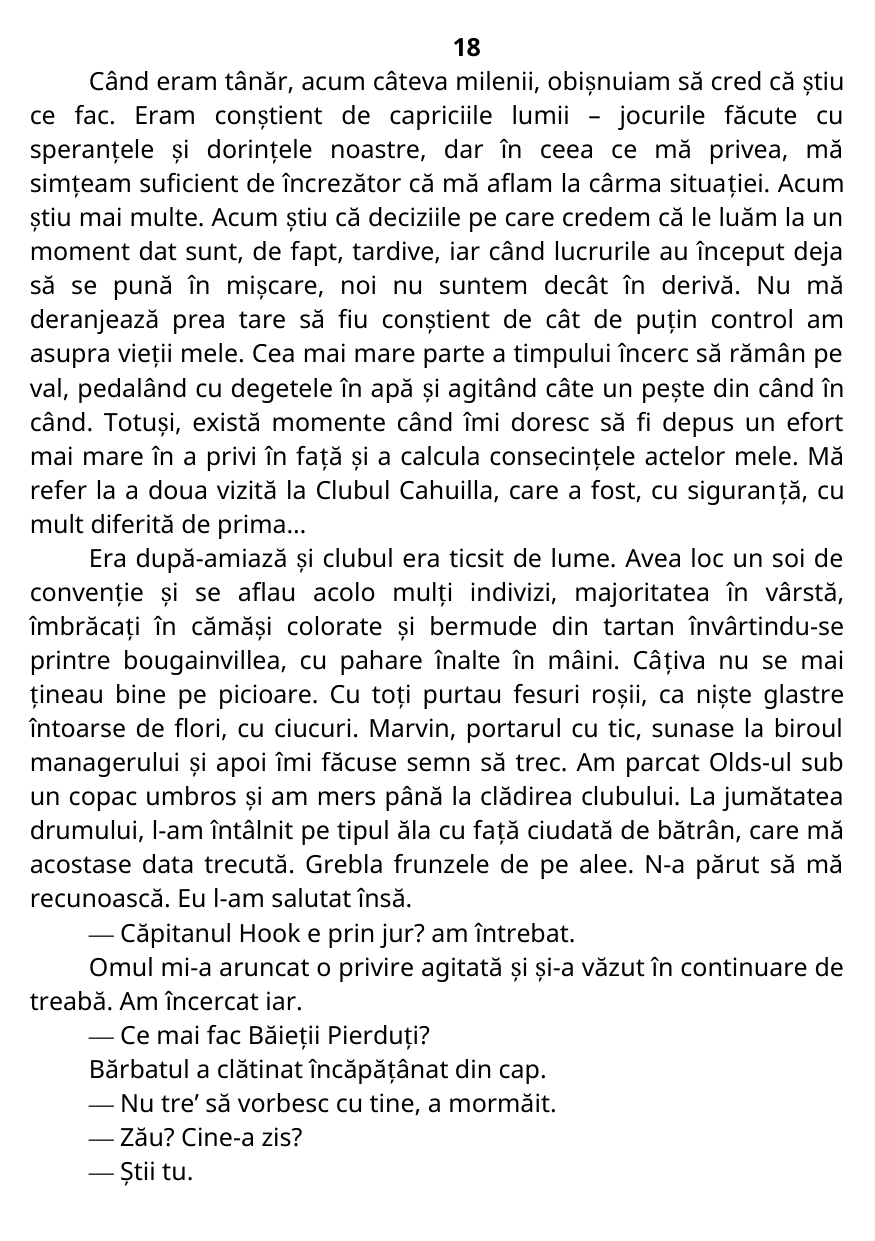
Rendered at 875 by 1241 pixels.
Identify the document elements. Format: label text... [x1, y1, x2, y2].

text Omul mi-a aruncat o privire agitată și și-a văzut în continuare de treabă. Am încercat iar. [29, 949, 844, 1017]
text Zău? Cine-a zis? [29, 1119, 844, 1154]
text Ce mai fac Băieții Pierduți? [29, 1017, 844, 1051]
text Căpitanul Hook e prin jur? am întrebat. [29, 915, 844, 949]
text 18 [29, 29, 844, 64]
text Știi tu. [29, 1154, 844, 1188]
text Era după-amiază și clubul era ticsit de lume. Avea loc un soi de convenție și se aflau acolo mulți indivizi, majoritatea în vârstă, îmbrăcați în cămăși colorate și bermude din tartan învârtindu-se printre bougainvillea, cu pahare înalte în mâini. Câțiva nu se mai țineau bine pe picioare. Cu toți purtau fesuri roșii, ca niște glastre întoarse de flori, cu ciucuri. Marvin, portarul cu tic, sunase la biroul managerului și apoi îmi făcuse semn să trec. Am parcat Olds-ul sub un copac umbros și am mers până la clădirea clubului. La jumătatea drumului, l-am întâlnit pe tipul ăla cu față ciudată de bătrân, care mă acostase data trecută. Grebla frunzele de pe alee. N-a părut să mă recunoască. Eu l-am salutat însă. [29, 541, 844, 915]
text Nu tre’ să vorbesc cu tine, a mormăit. [29, 1086, 844, 1119]
text Bărbatul a clătinat încăpățânat din cap. [29, 1051, 844, 1086]
list Când eram tânăr, acum câteva milenii, obișnuiam să cred că știu ce fac. Eram conștient de capriciile lumii – jocurile făcute cu speranțele și dorințele noastre, dar în ceea ce mă privea, mă simțeam suficient de încrezător că mă aflam la cârma situației. Acum știu mai multe. Acum știu că deciziile pe care credem că le luăm la un moment dat sunt, de fapt, tardive, iar când lucrurile au început deja să se pună în mișcare, noi nu suntem decât în derivă. Nu mă deranjează prea tare să fiu conștient de cât de puțin control am asupra vieții mele. Cea mai mare parte a timpului încerc să rămân pe val, pedalând cu degetele în apă și agitând câte un pește din când în când. Totuși, există momente când îmi doresc să fi depus un efort mai mare în a privi în față și a calcula consecințele actelor mele. Mă refer la a doua vizită la Clubul Cahuilla, care a fost, cu siguranță, cu mult diferită de prima… [29, 64, 844, 541]
